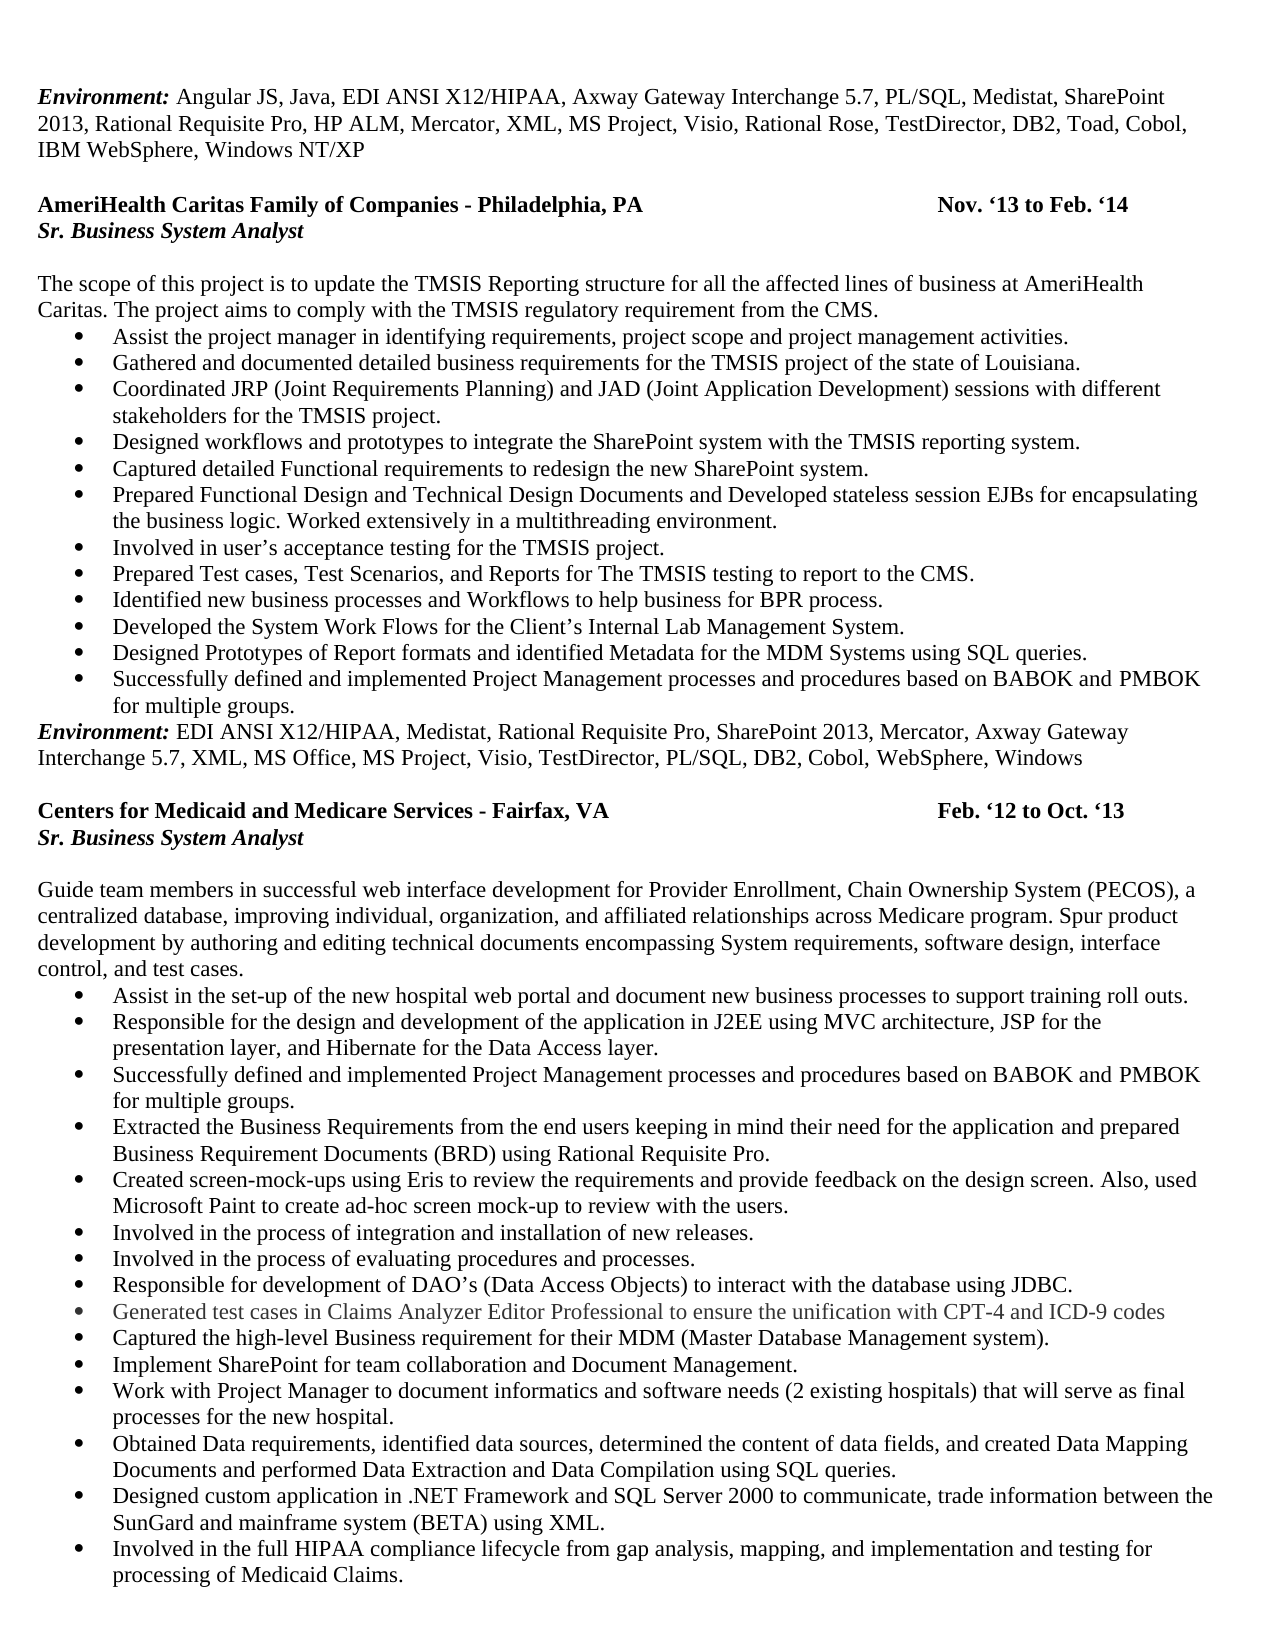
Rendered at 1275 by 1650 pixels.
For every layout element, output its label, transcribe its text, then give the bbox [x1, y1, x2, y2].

list Prepared Test cases, Test Scenarios, and Reports for The TMSIS testing to report to the CMS. [75, 560, 1219, 586]
list Involved in the process of integration and installation of new releases. [75, 1219, 1219, 1245]
text Environment: EDI ANSI X12/HIPAA, Medistat, Rational Requisite Pro, SharePoint 2013, Mercator, Axway Gateway Interchange 5.7, XML, MS Office, MS Project, Visio, TestDirector, PL/SQL, DB2, Cobol, WebSphere, Windows [37, 718, 1219, 771]
text AmeriHealth Caritas Family of Companies - Philadelphia, PA Nov. ‘13 to Feb. ‘14 [37, 191, 1219, 217]
list Captured detailed Functional requirements to redesign the new SharePoint system. [75, 454, 1219, 481]
text Guide team members in successful web interface development for Provider Enrollment, Chain Ownership System (PECOS), a centralized database, improving individual, organization, and affiliated relationships across Medicare program. Spur product development by authoring and editing technical documents encompassing System requirements, software design, interface control, and test cases. [37, 876, 1219, 982]
list Involved in the full HIPAA compliance lifecycle from gap analysis, mapping, and implementation and testing for processing of Medicaid Claims. [75, 1535, 1219, 1588]
list Assist the project manager in identifying requirements, project scope and project management activities. [75, 323, 1219, 349]
list Responsible for the design and development of the application in J2EE using MVC architecture, JSP for the presentation layer, and Hibernate for the Data Access layer. [75, 1008, 1219, 1061]
list Developed the System Work Flows for the Client’s Internal Lab Management System. [75, 613, 1219, 639]
list Involved in the process of evaluating procedures and processes. [75, 1245, 1219, 1272]
list Captured the high-level Business requirement for their MDM (Master Database Management system). [75, 1324, 1219, 1351]
list Obtained Data requirements, identified data sources, determined the content of data fields, and created Data Mapping Documents and performed Data Extraction and Data Compilation using SQL queries. [75, 1430, 1219, 1482]
list Designed custom application in .NET Framework and SQL Server 2000 to communicate, trade information between the SunGard and mainframe system (BETA) using XML. [75, 1482, 1219, 1535]
list Generated test cases in Claims Analyzer Editor Professional to ensure the unification with CPT-4 and ICD-9 codes [75, 1298, 1219, 1324]
list Identified new business processes and Workflows to help business for BPR process. [75, 586, 1219, 613]
text Centers for Medicaid and Medicare Services - Fairfax, VA Feb. ‘12 to Oct. ‘13 [19, 797, 1219, 823]
list Implement SharePoint for team collaboration and Document Management. [75, 1351, 1219, 1377]
list Successfully defined and implemented Project Management processes and procedures based on BABOK and PMBOK for multiple groups. [75, 665, 1219, 718]
list Gathered and documented detailed business requirements for the TMSIS project of the state of Louisiana. [75, 349, 1219, 376]
list Created screen-mock-ups using Eris to review the requirements and provide feedback on the design screen. Also, used Microsoft Paint to create ad-hoc screen mock-up to review with the users. [75, 1166, 1219, 1219]
list Coordinated JRP (Joint Requirements Planning) and JAD (Joint Application Development) sessions with different stakeholders for the TMSIS project. [75, 376, 1219, 428]
text Sr. Business System Analyst [37, 217, 1219, 244]
list Designed Prototypes of Report formats and identified Metadata for the MDM Systems using SQL queries. [75, 639, 1219, 665]
list Assist in the set-up of the new hospital web portal and document new business processes to support training roll outs. [75, 982, 1219, 1008]
list Designed workflows and prototypes to integrate the SharePoint system with the TMSIS reporting system. [75, 428, 1219, 454]
list Involved in user’s acceptance testing for the TMSIS project. [75, 534, 1219, 560]
text Environment: Angular JS, Java, EDI ANSI X12/HIPAA, Axway Gateway Interchange 5.7, PL/SQL, Medistat, SharePoint 2013, Rational Requisite Pro, HP ALM, Mercator, XML, MS Project, Visio, Rational Rose, TestDirector, DB2, Toad, Cobol, IBM WebSphere, Windows NT/XP [37, 83, 1219, 162]
text The scope of this project is to update the TMSIS Reporting structure for all the affected lines of business at AmeriHealth Caritas. The project aims to comply with the TMSIS regulatory requirement from the CMS. [37, 270, 1219, 323]
list Work with Project Manager to document informatics and software needs (2 existing hospitals) that will serve as final processes for the new hospital. [75, 1377, 1219, 1430]
list Responsible for development of DAO’s (Data Access Objects) to interact with the database using JDBC. [75, 1272, 1219, 1298]
list Successfully defined and implemented Project Management processes and procedures based on BABOK and PMBOK for multiple groups. [75, 1061, 1219, 1113]
list Prepared Functional Design and Technical Design Documents and Developed stateless session EJBs for encapsulating the business logic. Worked extensively in a multithreading environment. [75, 481, 1219, 534]
text Sr. Business System Analyst [37, 823, 1219, 850]
list Extracted the Business Requirements from the end users keeping in mind their need for the application and prepared Business Requirement Documents (BRD) using Rational Requisite Pro. [75, 1113, 1219, 1166]
